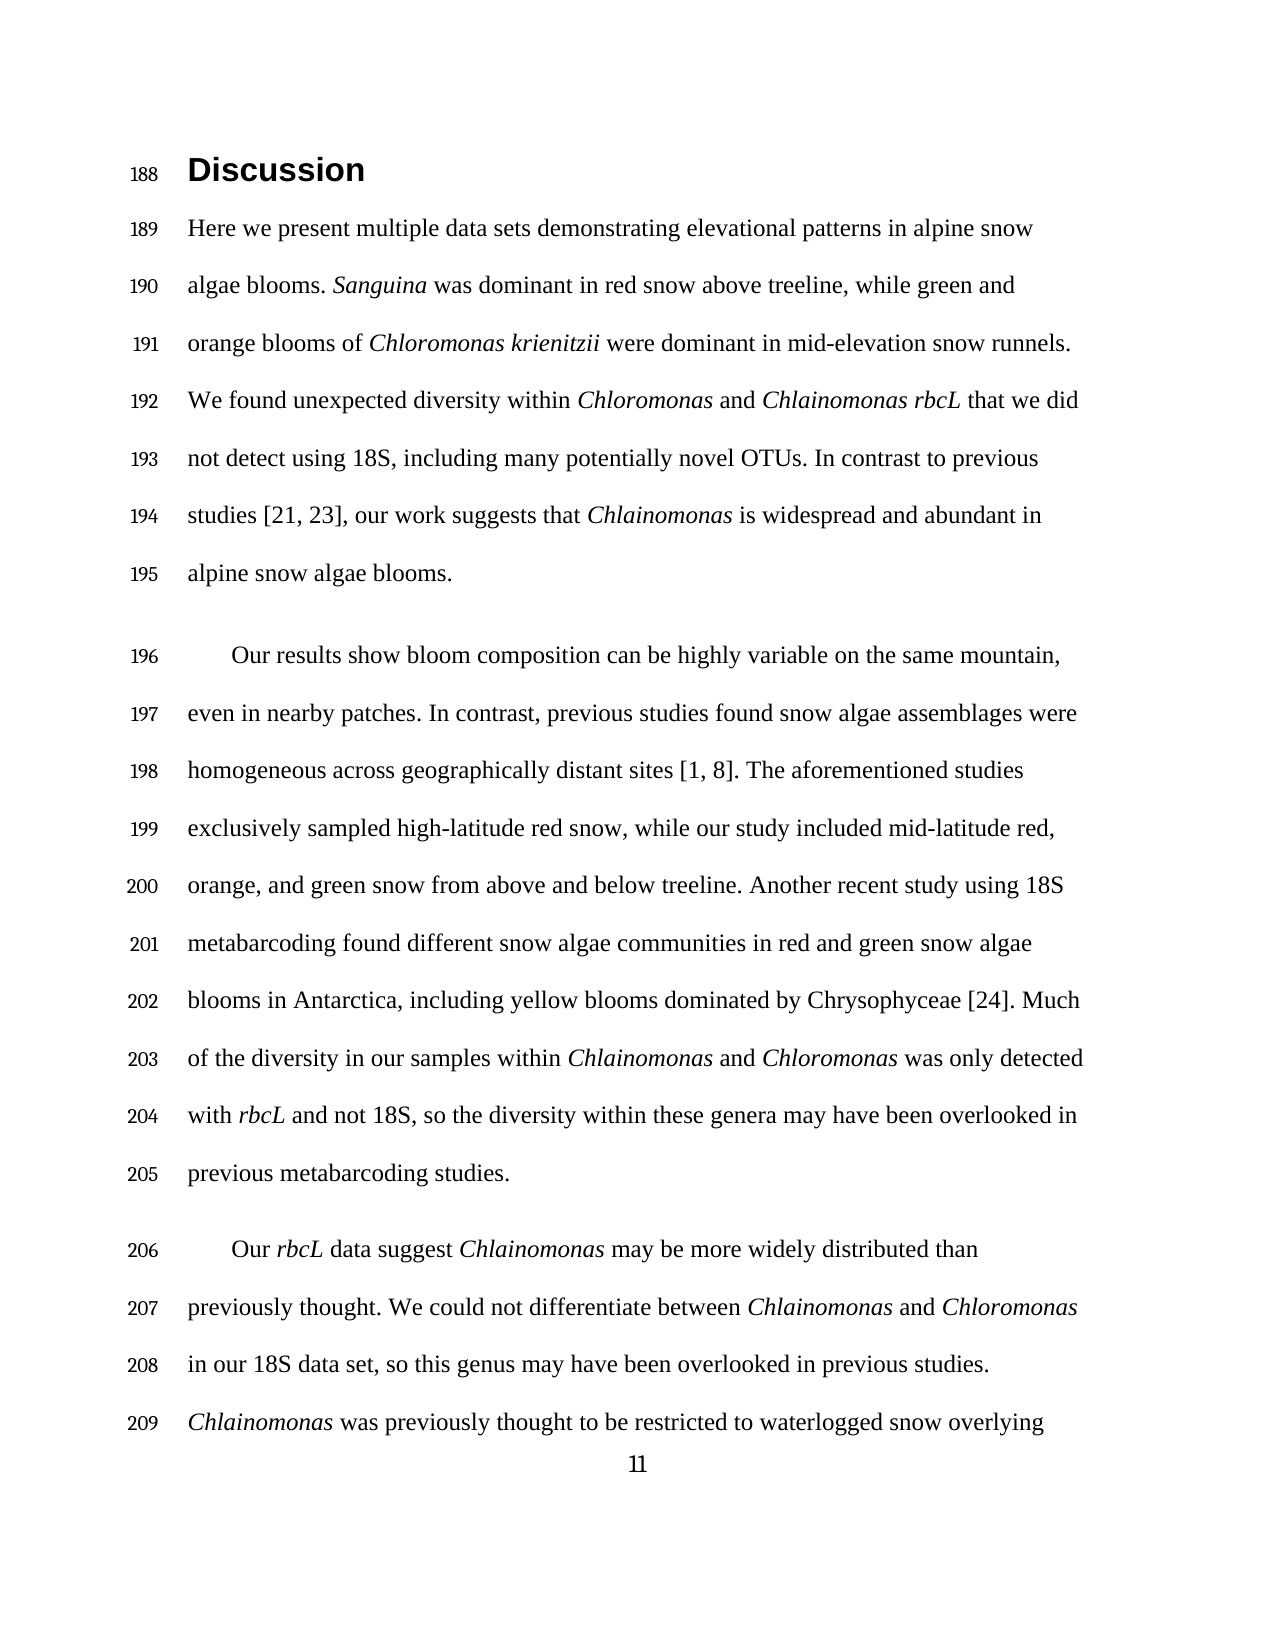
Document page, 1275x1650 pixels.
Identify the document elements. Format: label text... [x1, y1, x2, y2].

subtitle Discussion [187, 150, 1087, 188]
text Our results show bloom composition can be highly variable on the same mountain, even in nearby patches. In contrast, previous studies found snow algae assemblages were homogeneous across geographically distant sites [1, 8]. The aforementioned studies exclusively sampled high-latitude red snow, while our study included mid-latitude red, orange, and green snow from above and below treeline. Another recent study using 18S metabarcoding found different snow algae communities in red and green snow algae blooms in Antarctica, including yellow blooms dominated by Chrysophyceae [24]. Much of the diversity in our samples within Chlainomonas and Chloromonas was only detected with rbcL and not 18S, so the diversity within these genera may have been overlooked in previous metabarcoding studies. [187, 640, 1087, 1187]
text Here we present multiple data sets demonstrating elevational patterns in alpine snow algae blooms. Sanguina was dominant in red snow above treeline, while green and orange blooms of Chloromonas krienitzii were dominant in mid-elevation snow runnels. We found unexpected diversity within Chloromonas and Chlainomonas rbcL that we did not detect using 18S, including many potentially novel OTUs. In contrast to previous studies [21, 23], our work suggests that Chlainomonas is widespread and abundant in alpine snow algae blooms. [187, 213, 1087, 587]
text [187, 1234, 1087, 1435]
